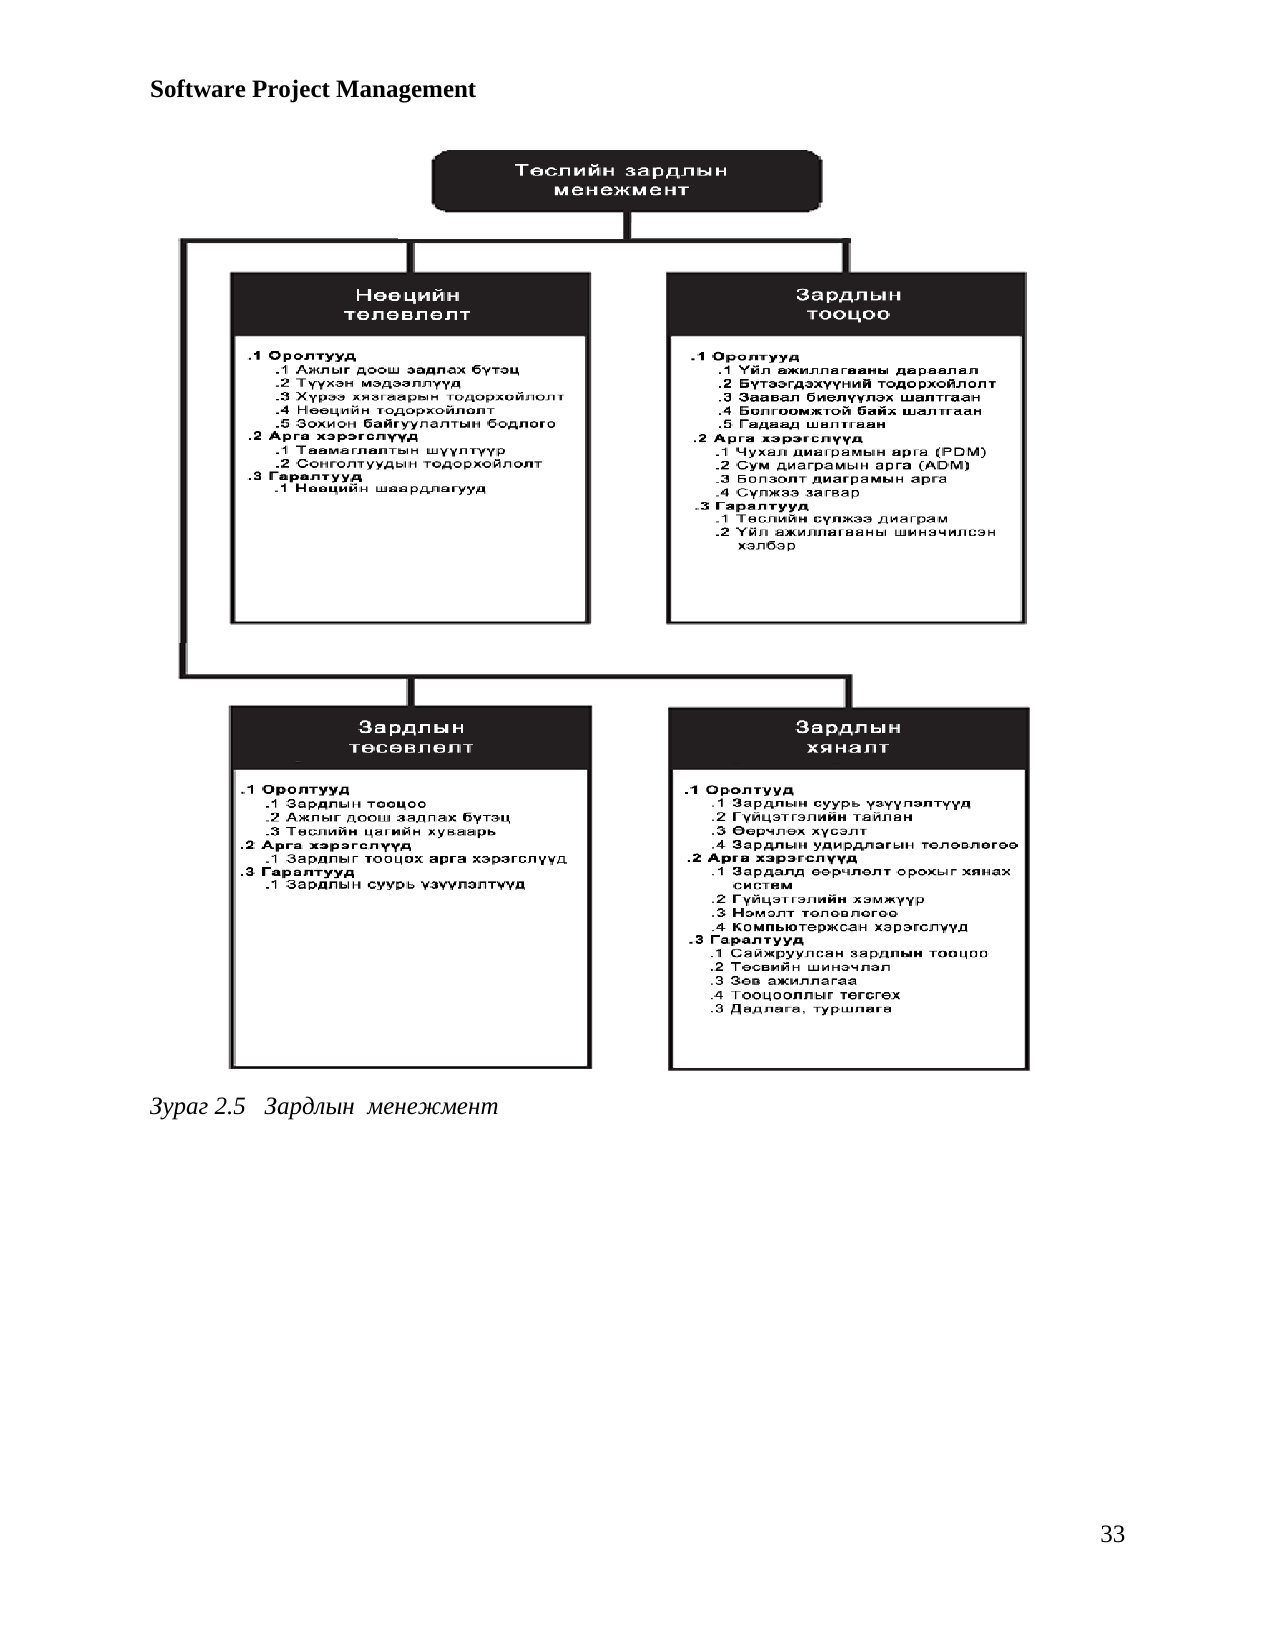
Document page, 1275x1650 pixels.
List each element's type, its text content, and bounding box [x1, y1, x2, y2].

picture [168, 150, 1050, 1077]
